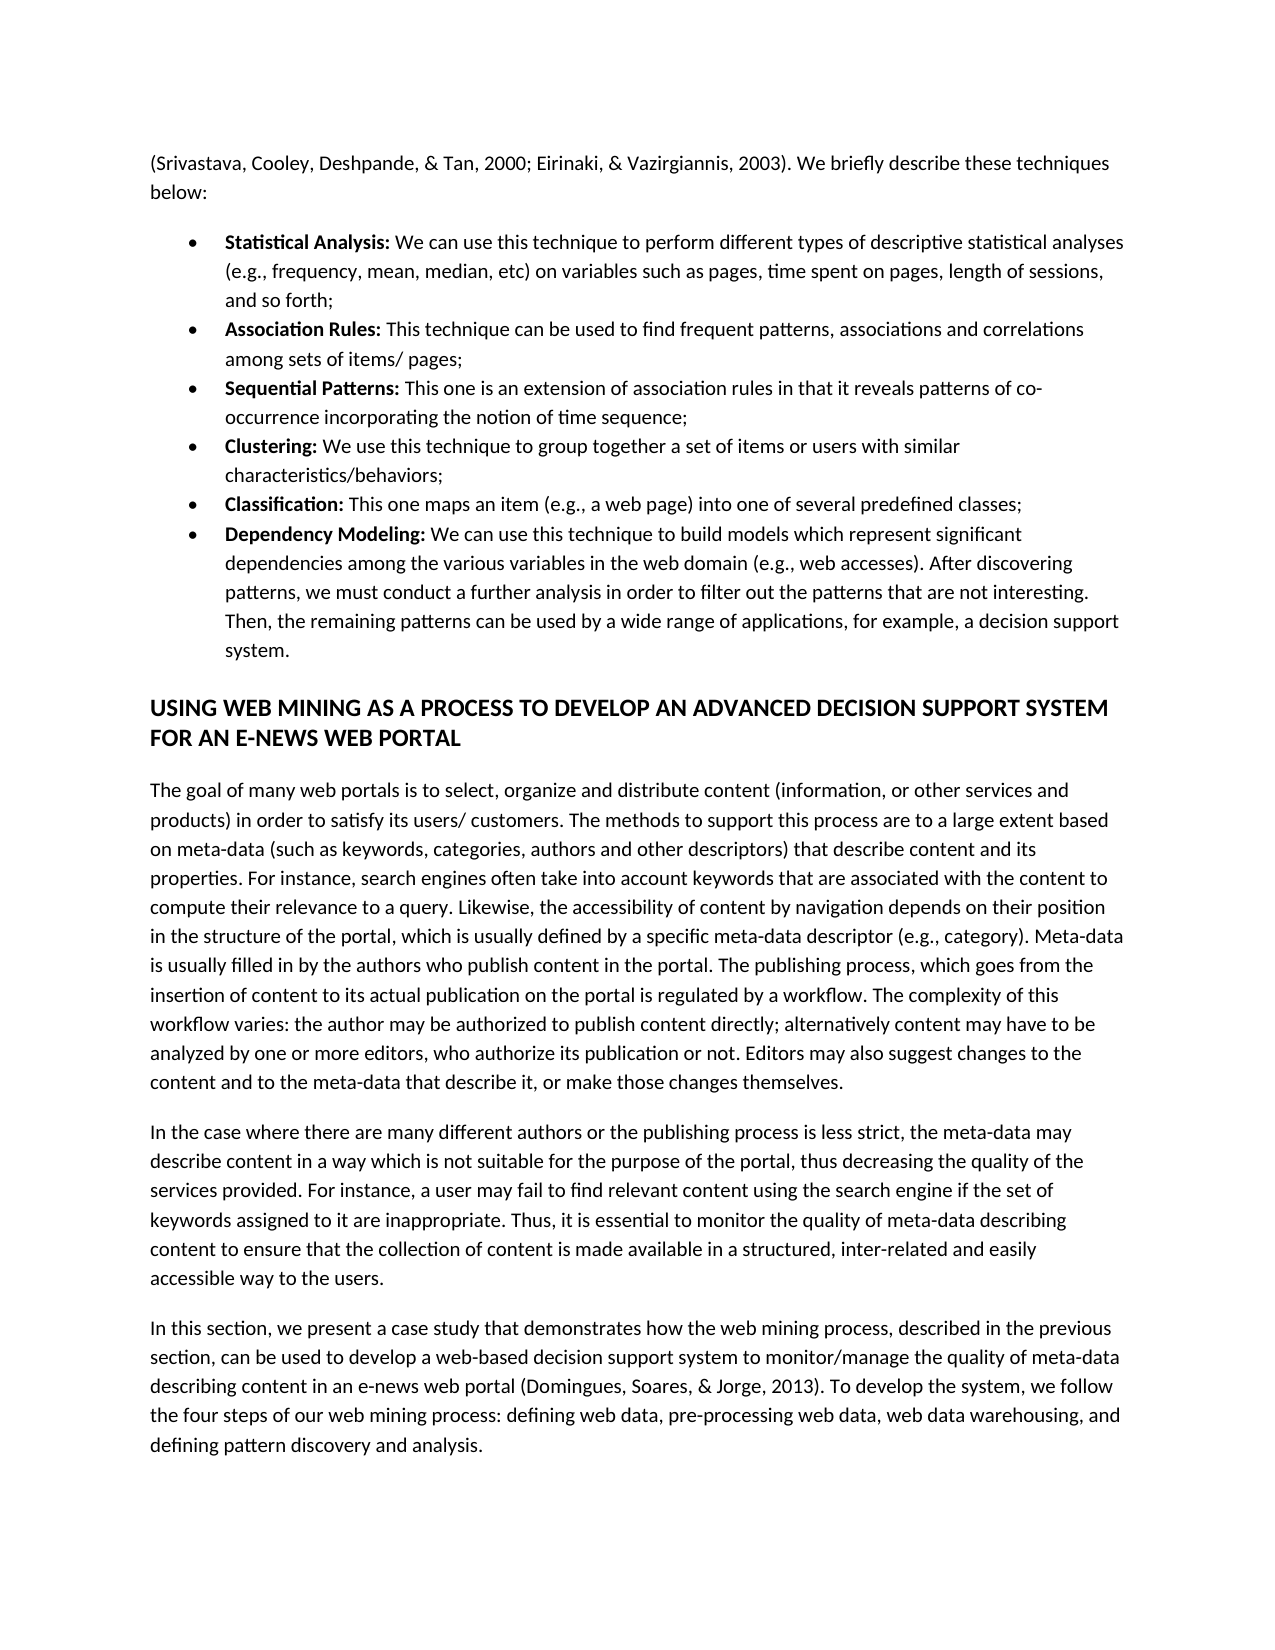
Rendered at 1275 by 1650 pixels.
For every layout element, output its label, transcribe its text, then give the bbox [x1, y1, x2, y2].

list Statistical Analysis: We can use this technique to perform different types of descriptive statistical analyses (e.g., frequency, mean, median, etc) on variables such as pages, time spent on pages, length of sessions, and so forth; [187, 229, 1125, 313]
text USING WEB MINING AS A PROCESS TO DEVELOP AN ADVANCED DECISION SUPPORT SYSTEM FOR AN E-NEWS WEB PORTAL [150, 692, 1125, 753]
list Sequential Patterns: This one is an extension of association rules in that it reveals patterns of co-occurrence incorporating the notion of time sequence; [187, 375, 1125, 429]
text In this section, we present a case study that demonstrates how the web mining process, described in the previous section, can be used to develop a web-based decision support system to monitor/manage the quality of meta-data describing content in an e-news web portal (Domingues, Soares, & Jorge, 2013). To develop the system, we follow the four steps of our web mining process: defining web data, pre-processing web data, web data warehousing, and defining pattern discovery and analysis. [150, 1315, 1125, 1457]
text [150, 150, 1125, 204]
list Dependency Modeling: We can use this technique to build models which represent significant dependencies among the various variables in the web domain (e.g., web accesses). After discovering patterns, we must conduct a further analysis in order to filter out the patterns that are not interesting. Then, the remaining patterns can be used by a wide range of applications, for example, a decision support system. [187, 521, 1125, 663]
list Classification: This one maps an item (e.g., a web page) into one of several predefined classes; [187, 492, 1125, 517]
list Association Rules: This technique can be used to find frequent patterns, associations and correlations among sets of items/ pages; [187, 317, 1125, 371]
text In the case where there are many different authors or the publishing process is less strict, the meta-data may describe content in a way which is not suitable for the purpose of the portal, thus decreasing the quality of the services provided. For instance, a user may fail to find relevant content using the search engine if the set of keywords assigned to it are inappropriate. Thus, it is essential to monitor the quality of meta-data describing content to ensure that the collection of content is made available in a structured, inter-related and easily accessible way to the users. [150, 1119, 1125, 1291]
list Clustering: We use this technique to group together a set of items or users with similar characteristics/behaviors; [187, 433, 1125, 488]
text The goal of many web portals is to select, organize and distribute content (information, or other services and products) in order to satisfy its users/ customers. The methods to support this process are to a large extent based on meta-data (such as keywords, categories, authors and other descriptors) that describe content and its properties. For instance, search engines often take into account keywords that are associated with the content to compute their relevance to a query. Likewise, the accessibility of content by navigation depends on their position in the structure of the portal, which is usually defined by a specific meta-data descriptor (e.g., category). Meta-data is usually filled in by the authors who publish content in the portal. The publishing process, which goes from the insertion of content to its actual publication on the portal is regulated by a workflow. The complexity of this workflow varies: the author may be authorized to publish content directly; alternatively content may have to be analyzed by one or more editors, who authorize its publication or not. Editors may also suggest changes to the content and to the meta-data that describe it, or make those changes themselves. [150, 778, 1125, 1095]
